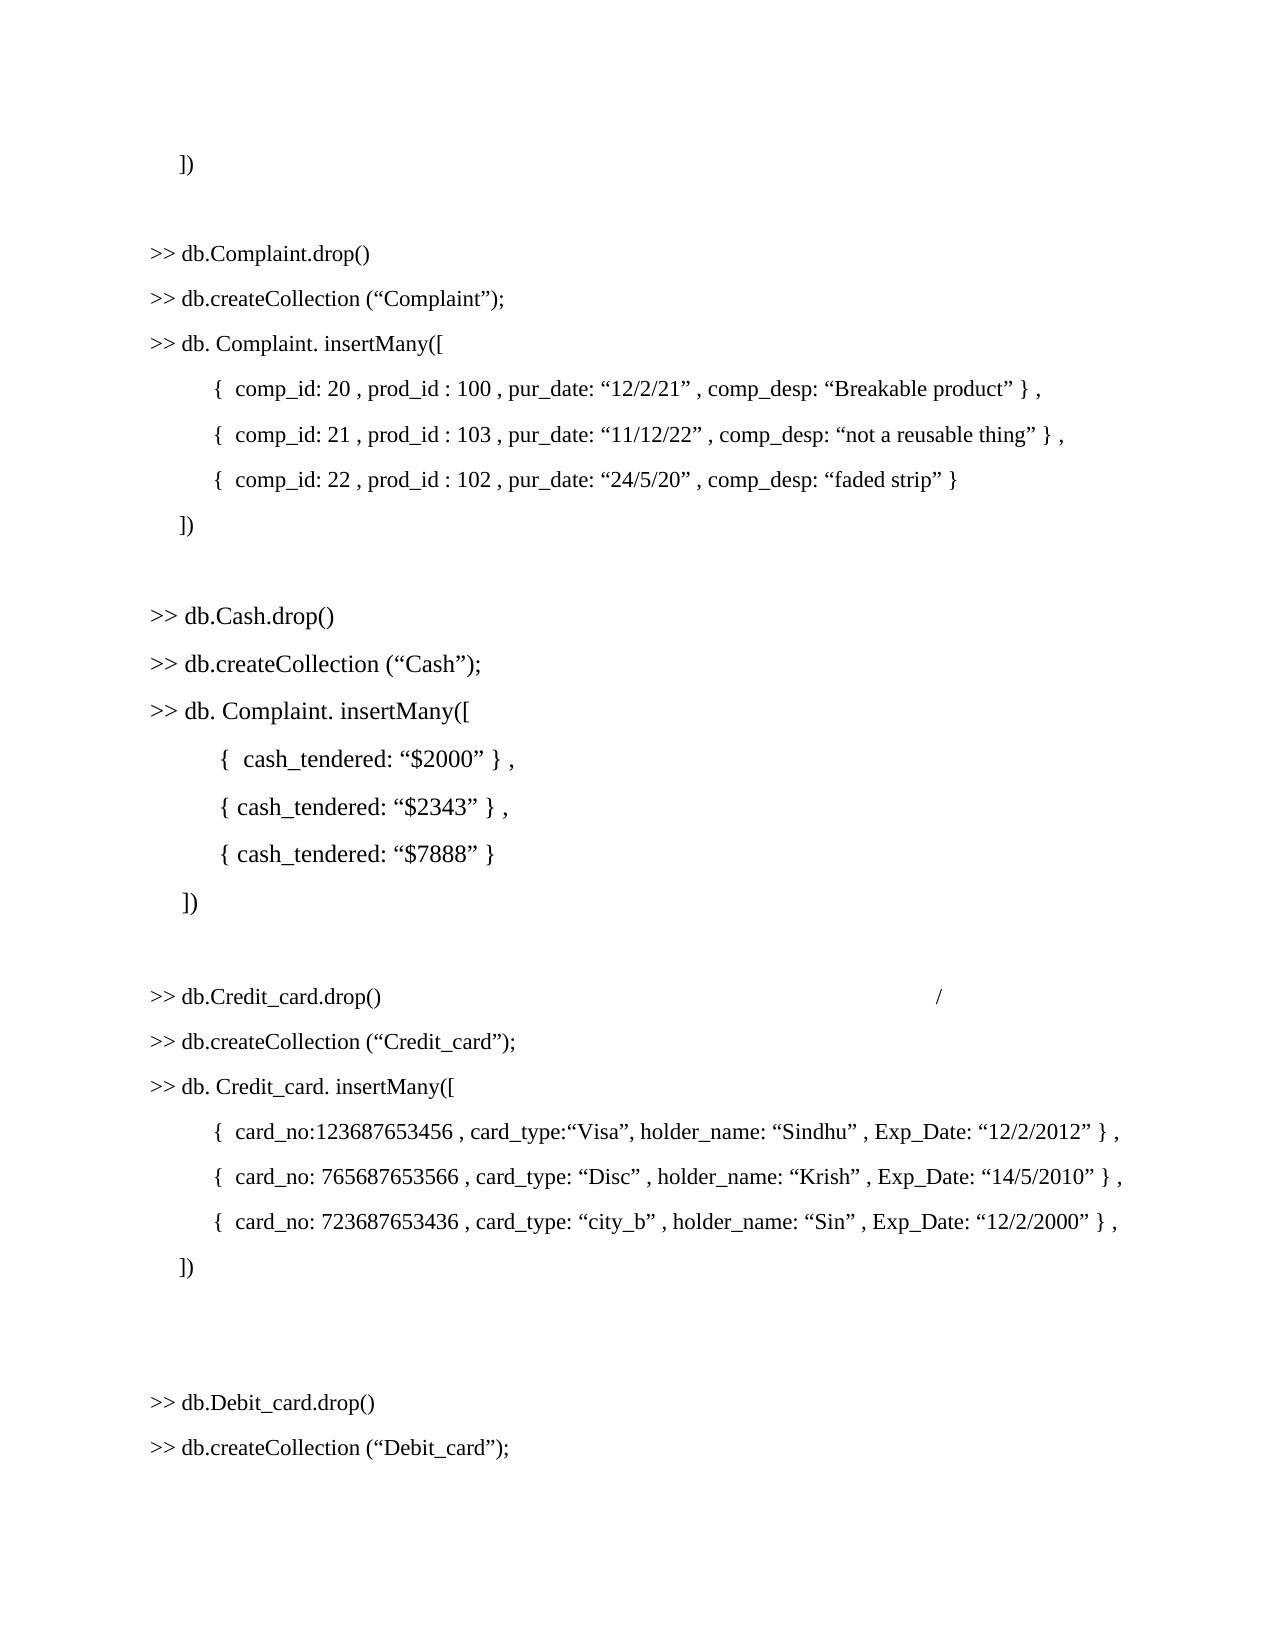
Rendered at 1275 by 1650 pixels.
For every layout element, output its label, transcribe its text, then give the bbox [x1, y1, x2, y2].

text ]) [150, 887, 1125, 916]
text >> db.createCollection (“Cash”); [150, 649, 1125, 677]
text { comp_id: 20 , prod_id : 100 , pur_date: “12/2/21” , comp_desp: “Breakable product” } , [150, 376, 1125, 402]
text { cash_tendered: “$2343” } , [150, 792, 1125, 821]
text >> db. Credit_card. insertMany([ [150, 1073, 1125, 1099]
text ]) [150, 1253, 1125, 1280]
text { card_no: 765687653566 , card_type: “Disc” , holder_name: “Krish” , Exp_Date: “14/5/2010” } , [150, 1163, 1125, 1189]
text ]) [150, 150, 1125, 176]
text >> db.Debit_card.drop() [150, 1389, 1125, 1415]
text ]) [150, 511, 1125, 537]
text >> db. Complaint. insertMany([ [150, 330, 1125, 357]
text >> db.createCollection (“Credit_card”); [150, 1028, 1125, 1054]
text >> db.createCollection (“Complaint”); [150, 285, 1125, 312]
text { cash_tendered: “$7888” } [150, 839, 1125, 868]
text >> db. Complaint. insertMany([ [150, 696, 1125, 725]
text { cash_tendered: “$2000” } , [150, 744, 1125, 773]
text >> db.Credit_card.drop() / [150, 983, 1125, 1009]
text { card_no: 723687653436 , card_type: “city_b” , holder_name: “Sin” , Exp_Date: “12/2/2000” } , [150, 1208, 1125, 1234]
text { comp_id: 21 , prod_id : 103 , pur_date: “11/12/22” , comp_desp: “not a reusable thing” } , [150, 421, 1125, 447]
text >> db.Complaint.drop() [150, 240, 1125, 267]
text { card_no:123687653456 , card_type:“Visa”, holder_name: “Sindhu” , Exp_Date: “12/2/2012” } , [150, 1118, 1125, 1144]
text { comp_id: 22 , prod_id : 102 , pur_date: “24/5/20” , comp_desp: “faded strip” } [150, 466, 1125, 492]
text >> db.Cash.drop() [150, 601, 1125, 630]
text >> db.createCollection (“Debit_card”); [150, 1434, 1125, 1460]
